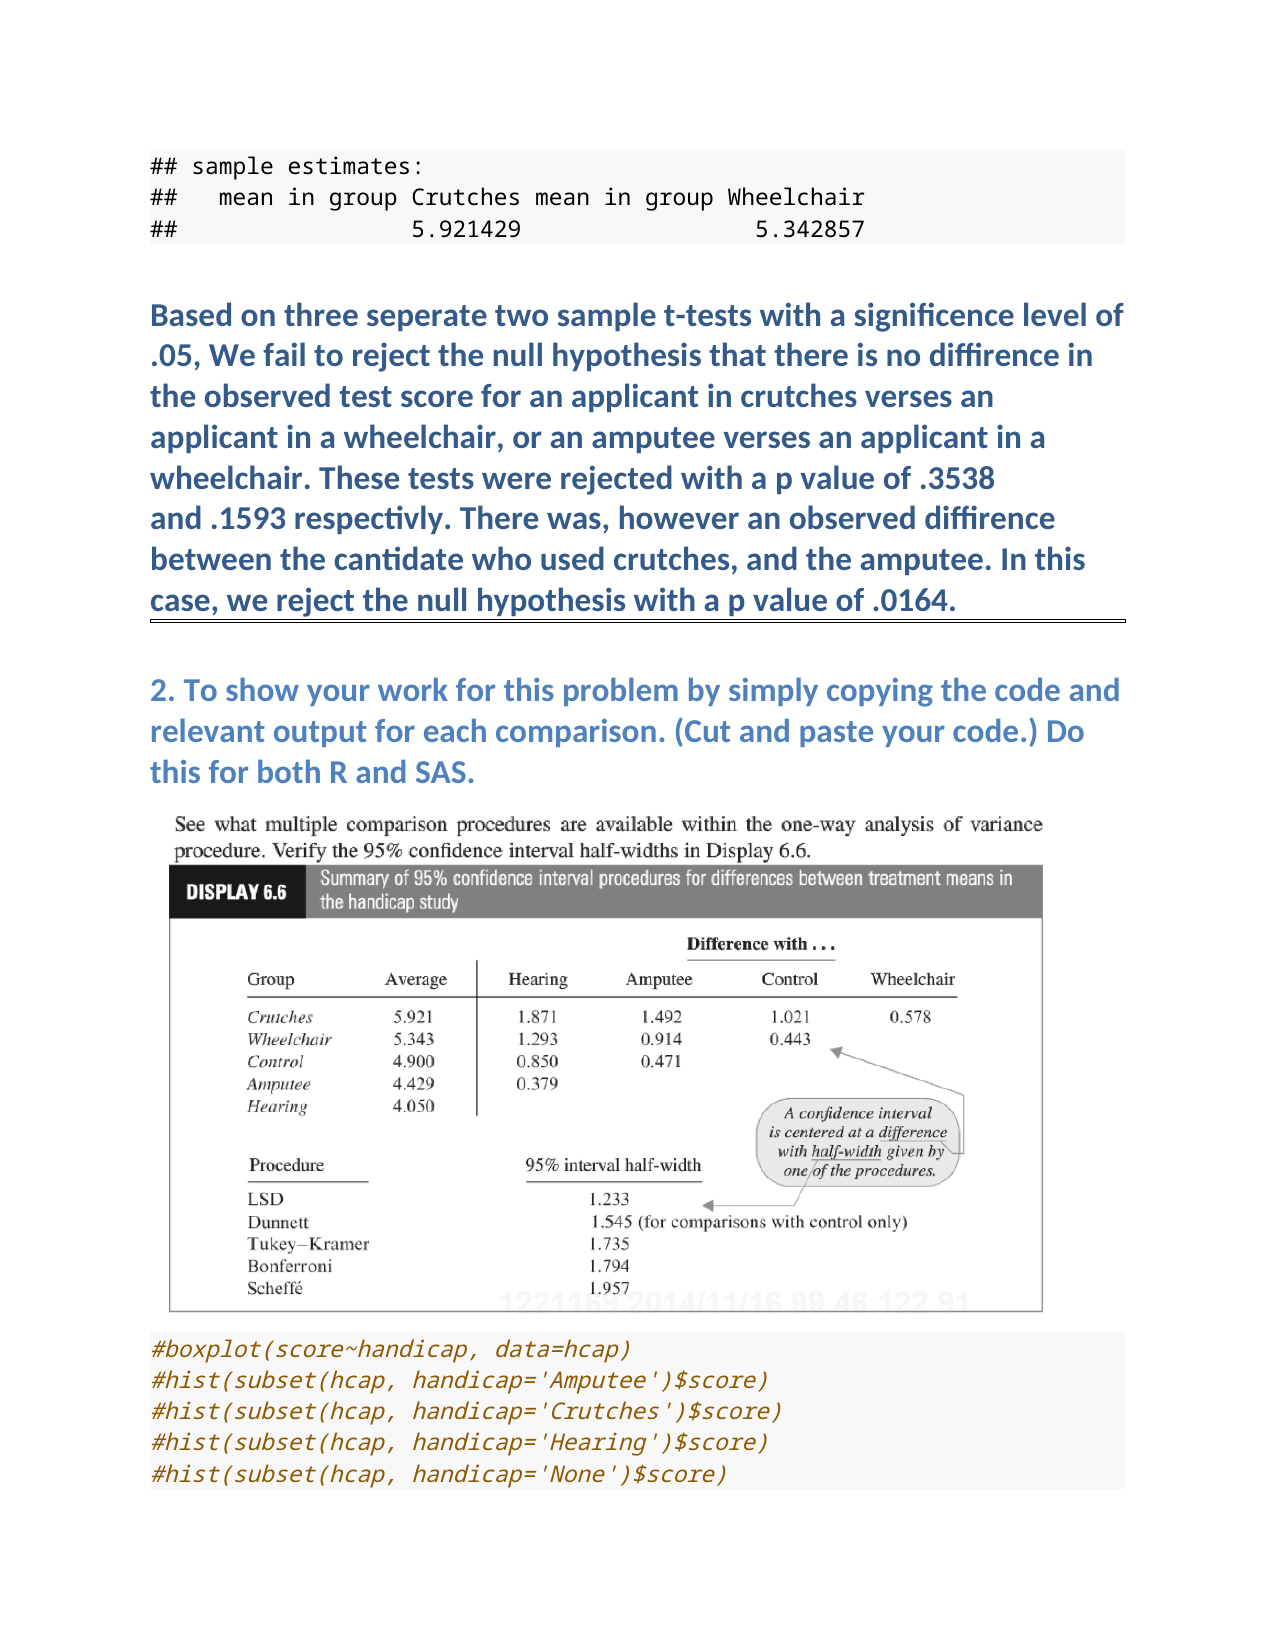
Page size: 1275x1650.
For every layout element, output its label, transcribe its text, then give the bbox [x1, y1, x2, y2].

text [150, 1332, 1125, 1489]
subtitle Based on three seperate two sample t-tests with a significence level of .05, We fail to reject the null hypothesis that there is no diffirence in the observed test score for an applicant in crutches verses an applicant in a wheelchair, or an amputee verses an applicant in a wheelchair. These tests were rejected with a p value of .3538 and .1593 respectivly. There was, however an observed diffirence between the cantidate who used crutches, and the amputee. In this case, we reject the null hypothesis with a p value of .0164. [150, 294, 1125, 619]
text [150, 150, 1125, 244]
picture [168, 810, 1044, 1314]
subtitle 2. To show your work for this problem by simply copying the code and relevant output for each comparison. (Cut and paste your code.) Do this for both R and SAS. [150, 669, 1125, 791]
